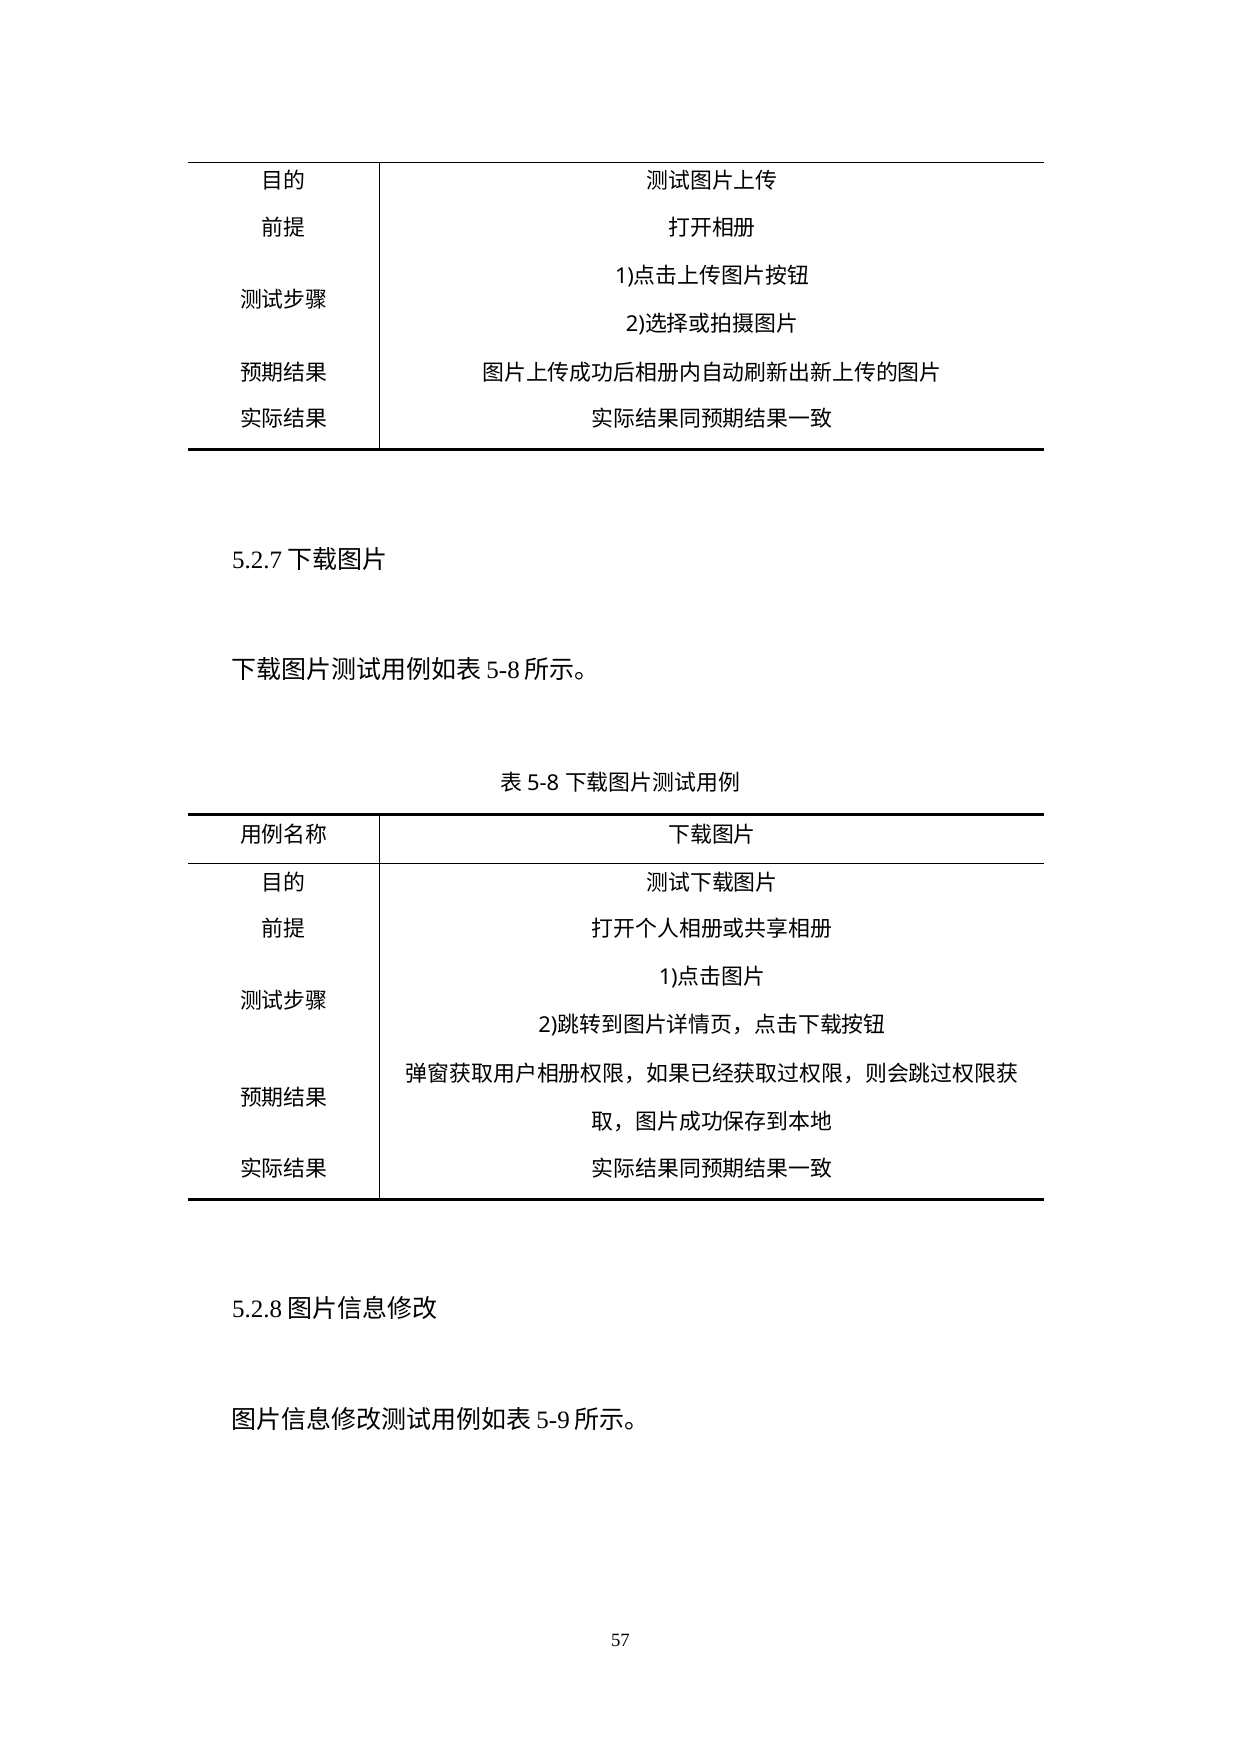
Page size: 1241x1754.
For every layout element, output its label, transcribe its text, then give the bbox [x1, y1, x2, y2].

subtitle 5.2.8图片信息修改 [187, 1274, 1053, 1339]
table_cell 实际结果 [188, 1151, 379, 1197]
table_cell 测试图片上传 [380, 163, 1044, 210]
text 表5-8 下载图片测试用例 [187, 765, 1053, 797]
table_cell 测试步骤 [188, 257, 379, 354]
table_cell 打开相册 [380, 210, 1044, 257]
table_cell 1)点击图片 2)跳转到图片详情页，点击下载按钮 [380, 958, 1044, 1055]
table_cell 实际结果同预期结果一致 [380, 401, 1044, 448]
table_cell 目的 [188, 163, 379, 210]
table_header 下载图片 [380, 816, 1044, 863]
table_cell 弹窗获取用户相册权限，如果已经获取过权限，则会跳过权限获取，图片成功保存到本地 [380, 1055, 1044, 1151]
table_cell 1)点击上传图片按钮 2)选择或拍摄图片 [380, 257, 1044, 354]
text 图片信息修改测试用例如表5-9所示。 [187, 1385, 1053, 1450]
table_header 用例名称 [188, 816, 379, 863]
text 下载图片测试用例如表5-8所示。 [187, 635, 1053, 700]
table_cell 前提 [188, 911, 379, 958]
table_cell 实际结果 [188, 401, 379, 448]
table_cell 图片上传成功后相册内自动刷新出新上传的图片 [380, 354, 1044, 401]
table_cell 实际结果同预期结果一致 [380, 1151, 1044, 1197]
table_cell 测试下载图片 [380, 864, 1044, 911]
table_cell 前提 [188, 210, 379, 257]
table_cell 预期结果 [188, 354, 379, 401]
table_cell 预期结果 [188, 1055, 379, 1151]
subtitle 5.2.7下载图片 [187, 525, 1053, 590]
table_cell 打开个人相册或共享相册 [380, 911, 1044, 958]
table_cell 测试步骤 [188, 958, 379, 1055]
table_cell 目的 [188, 864, 379, 911]
